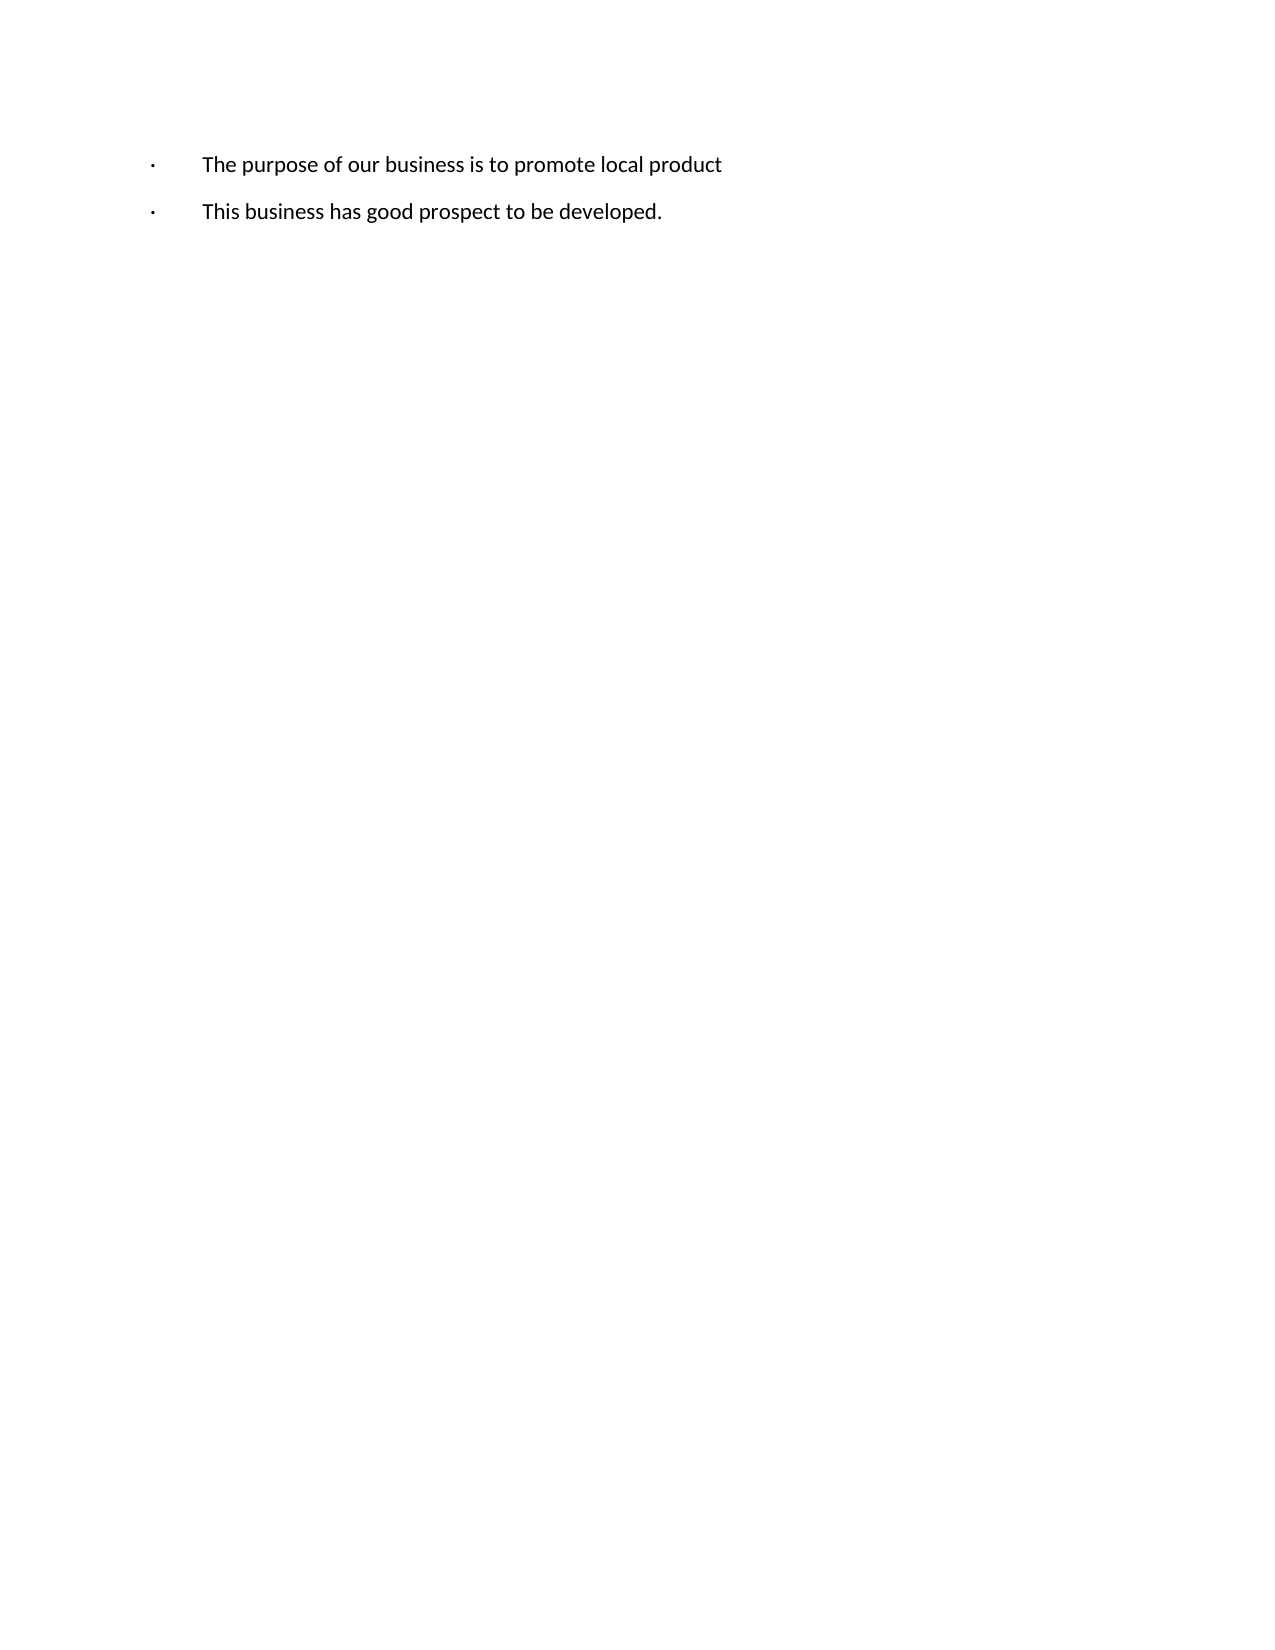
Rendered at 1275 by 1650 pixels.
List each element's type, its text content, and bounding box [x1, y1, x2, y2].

text · This business has good prospect to be developed. [150, 197, 1125, 225]
text · The purpose of our business is to promote local product [150, 150, 1125, 178]
